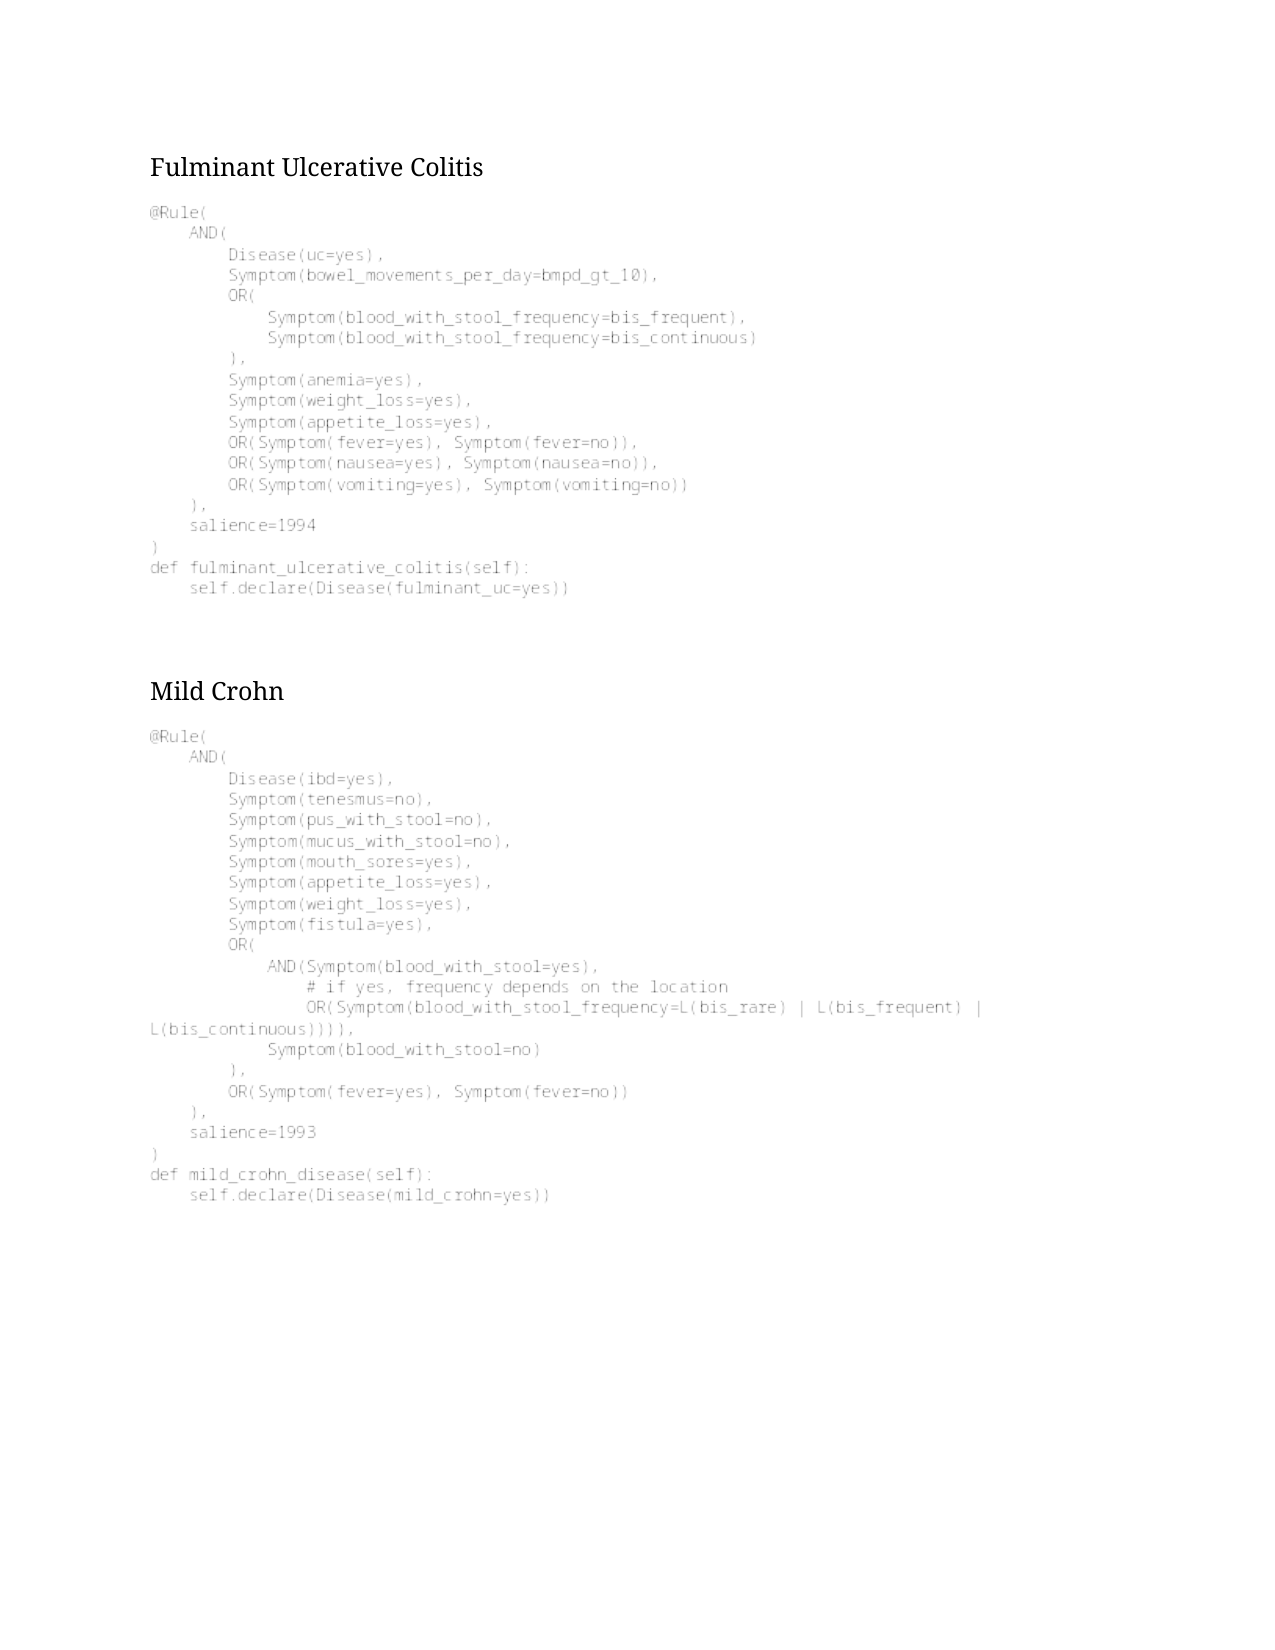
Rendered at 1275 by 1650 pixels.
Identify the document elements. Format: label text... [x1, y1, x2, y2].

text Fulminant Ulcerative Colitis [150, 150, 1125, 184]
text Mild Crohn [150, 674, 1125, 708]
